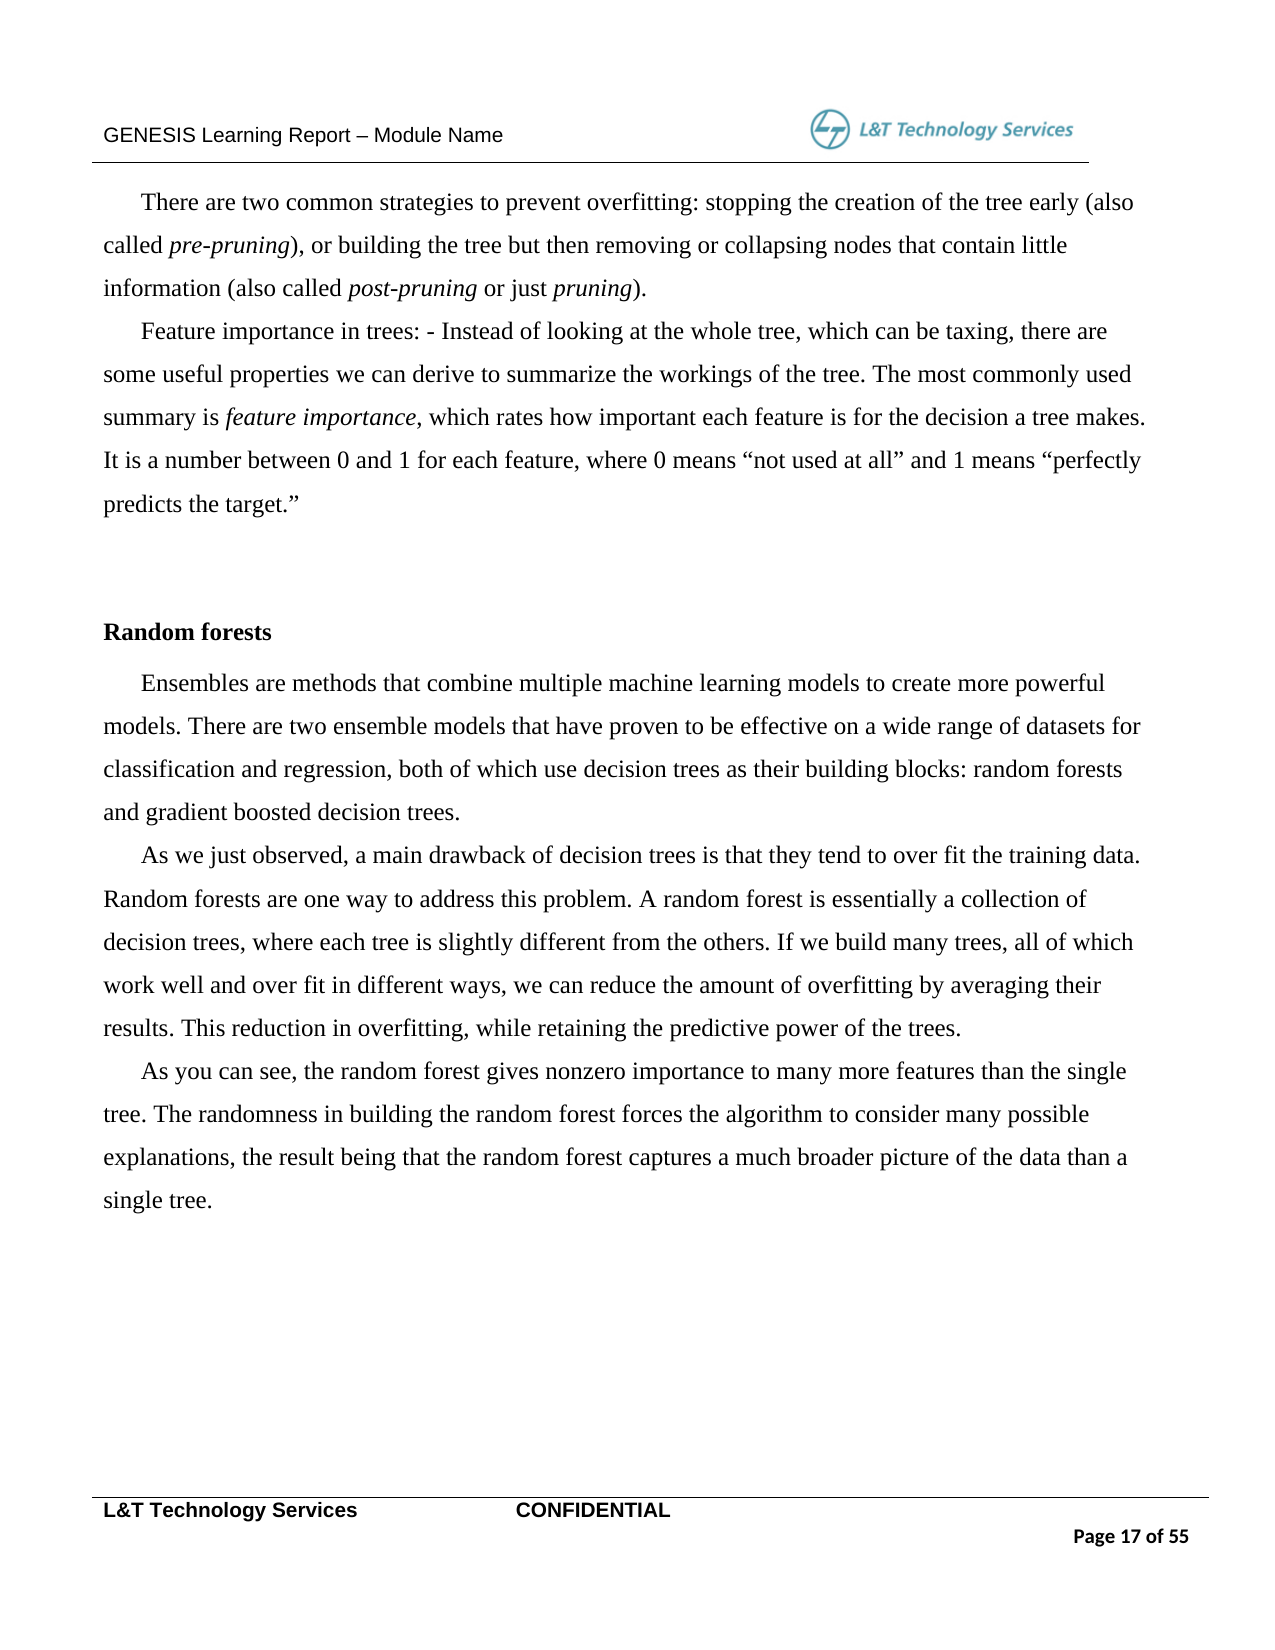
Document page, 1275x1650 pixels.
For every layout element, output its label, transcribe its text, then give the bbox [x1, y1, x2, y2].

text As we just observed, a main drawback of decision trees is that they tend to over fit the training data. Random forests are one way to address this problem. A random forest is essentially a collection of decision trees, where each tree is slightly different from the others. If we build many trees, all of which work well and over fit in different ways, we can reduce the amount of overfitting by averaging their results. This reduction in overfitting, while retaining the predictive power of the trees. [103, 841, 1162, 1042]
text Ensembles are methods that combine multiple machine learning models to create more powerful models. There are two ensemble models that have proven to be effective on a wide range of datasets for classification and regression, both of which use decision trees as their building blocks: random forests and gradient boosted decision trees. [103, 668, 1162, 826]
text Feature importance in trees: - Instead of looking at the whole tree, which can be taxing, there are some useful properties we can derive to summarize the workings of the tree. The most commonly used summary is feature importance, which rates how important each feature is for the decision a tree makes. It is a number between 0 and 1 for each feature, where 0 means “not used at all” and 1 means “perfectly predicts the target.” [103, 316, 1162, 517]
text As you can see, the random forest gives nonzero importance to many more features than the single tree. The randomness in building the random forest forces the algorithm to consider many possible explanations, the result being that the random forest captures a much broader picture of the data than a single tree. [103, 1056, 1162, 1214]
text There are two common strategies to prevent overfitting: stopping the creation of the tree early (also called pre-pruning), or building the tree but then removing or collapsing nodes that contain little information (also called post-pruning or just pruning). [103, 187, 1162, 302]
subtitle Random forests [103, 617, 1162, 645]
